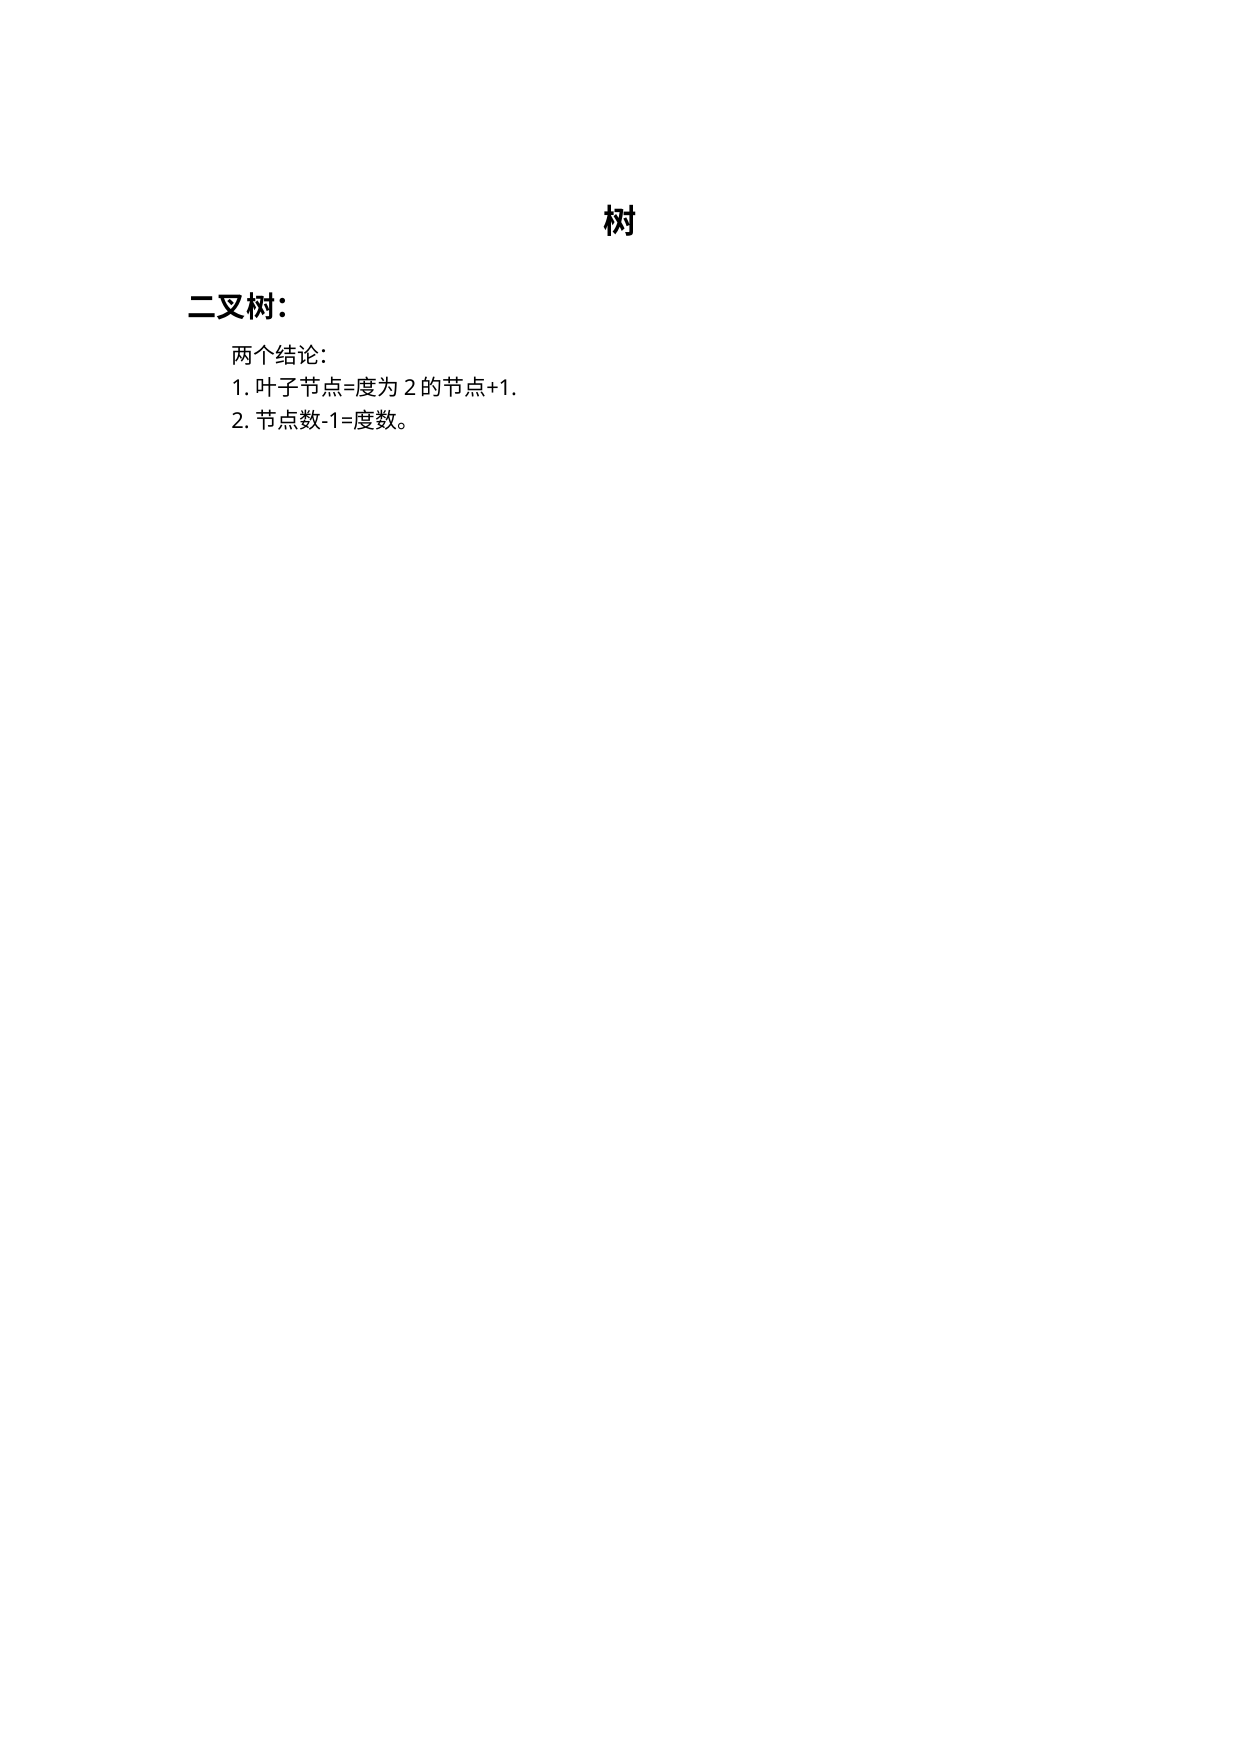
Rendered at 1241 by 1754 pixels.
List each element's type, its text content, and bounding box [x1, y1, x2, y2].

text 1. 叶子节点=度为2的节点+1. [231, 370, 1053, 403]
text 二叉树： [187, 273, 1053, 338]
text 两个结论： [231, 338, 1053, 370]
text 2. 节点数-1=度数。 [231, 403, 1053, 435]
subtitle 树 [187, 187, 1053, 252]
